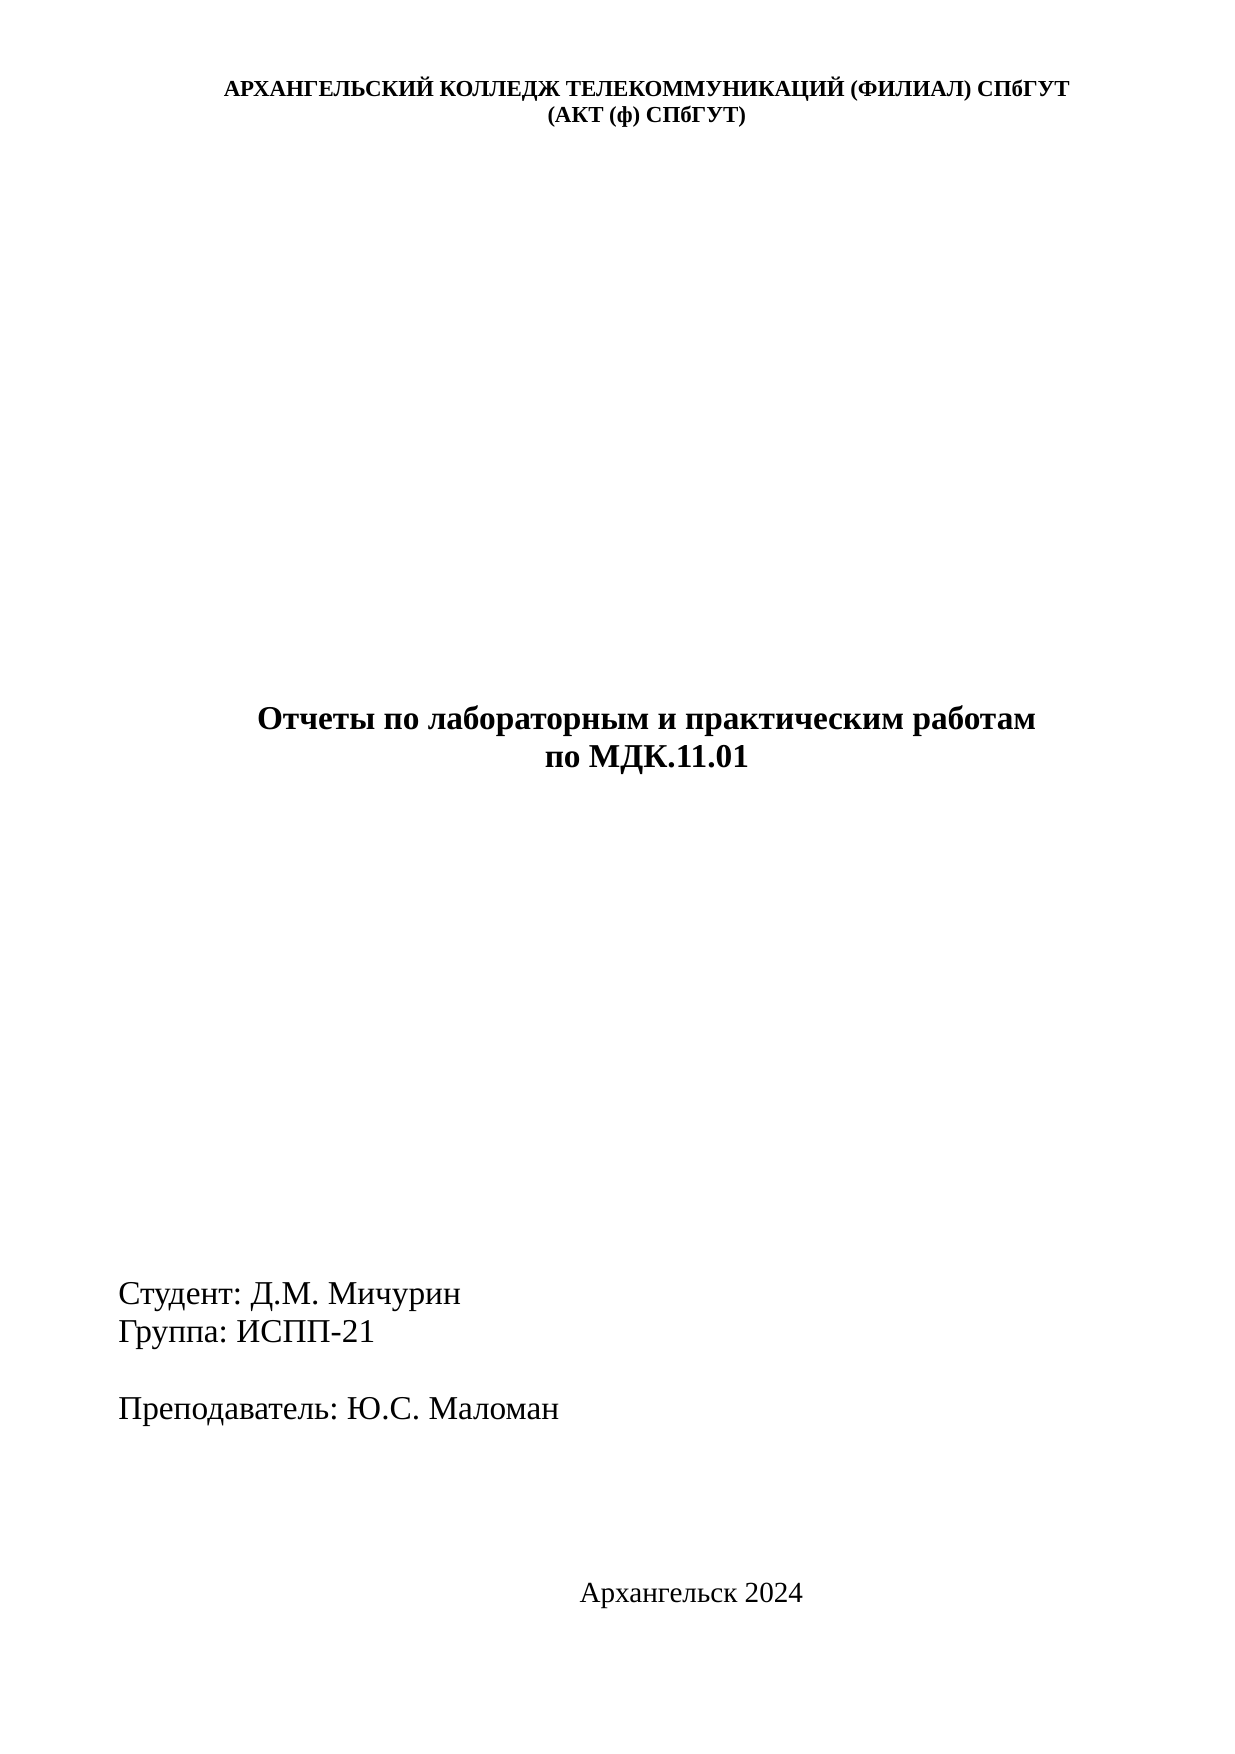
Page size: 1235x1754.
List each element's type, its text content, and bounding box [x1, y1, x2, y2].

text Студент: Д.М. Мичурин [118, 1273, 1175, 1311]
text Преподаватель: Ю.С. Маломан [118, 1388, 1175, 1426]
text по МДК.11.01 [118, 736, 1175, 774]
text АРХАНГЕЛЬСКИЙ КОЛЛЕДЖ ТЕЛЕКОММУНИКАЦИЙ (ФИЛИАЛ) СПбГУТ [118, 75, 1175, 101]
subtitle Отчеты по лабораторным и практическим работам [118, 698, 1175, 736]
text Группа: ИСПП-21 [118, 1311, 1175, 1349]
text Архангельск 2024 [118, 1575, 1175, 1608]
text (АКТ (ф) СПбГУТ) [118, 101, 1175, 128]
